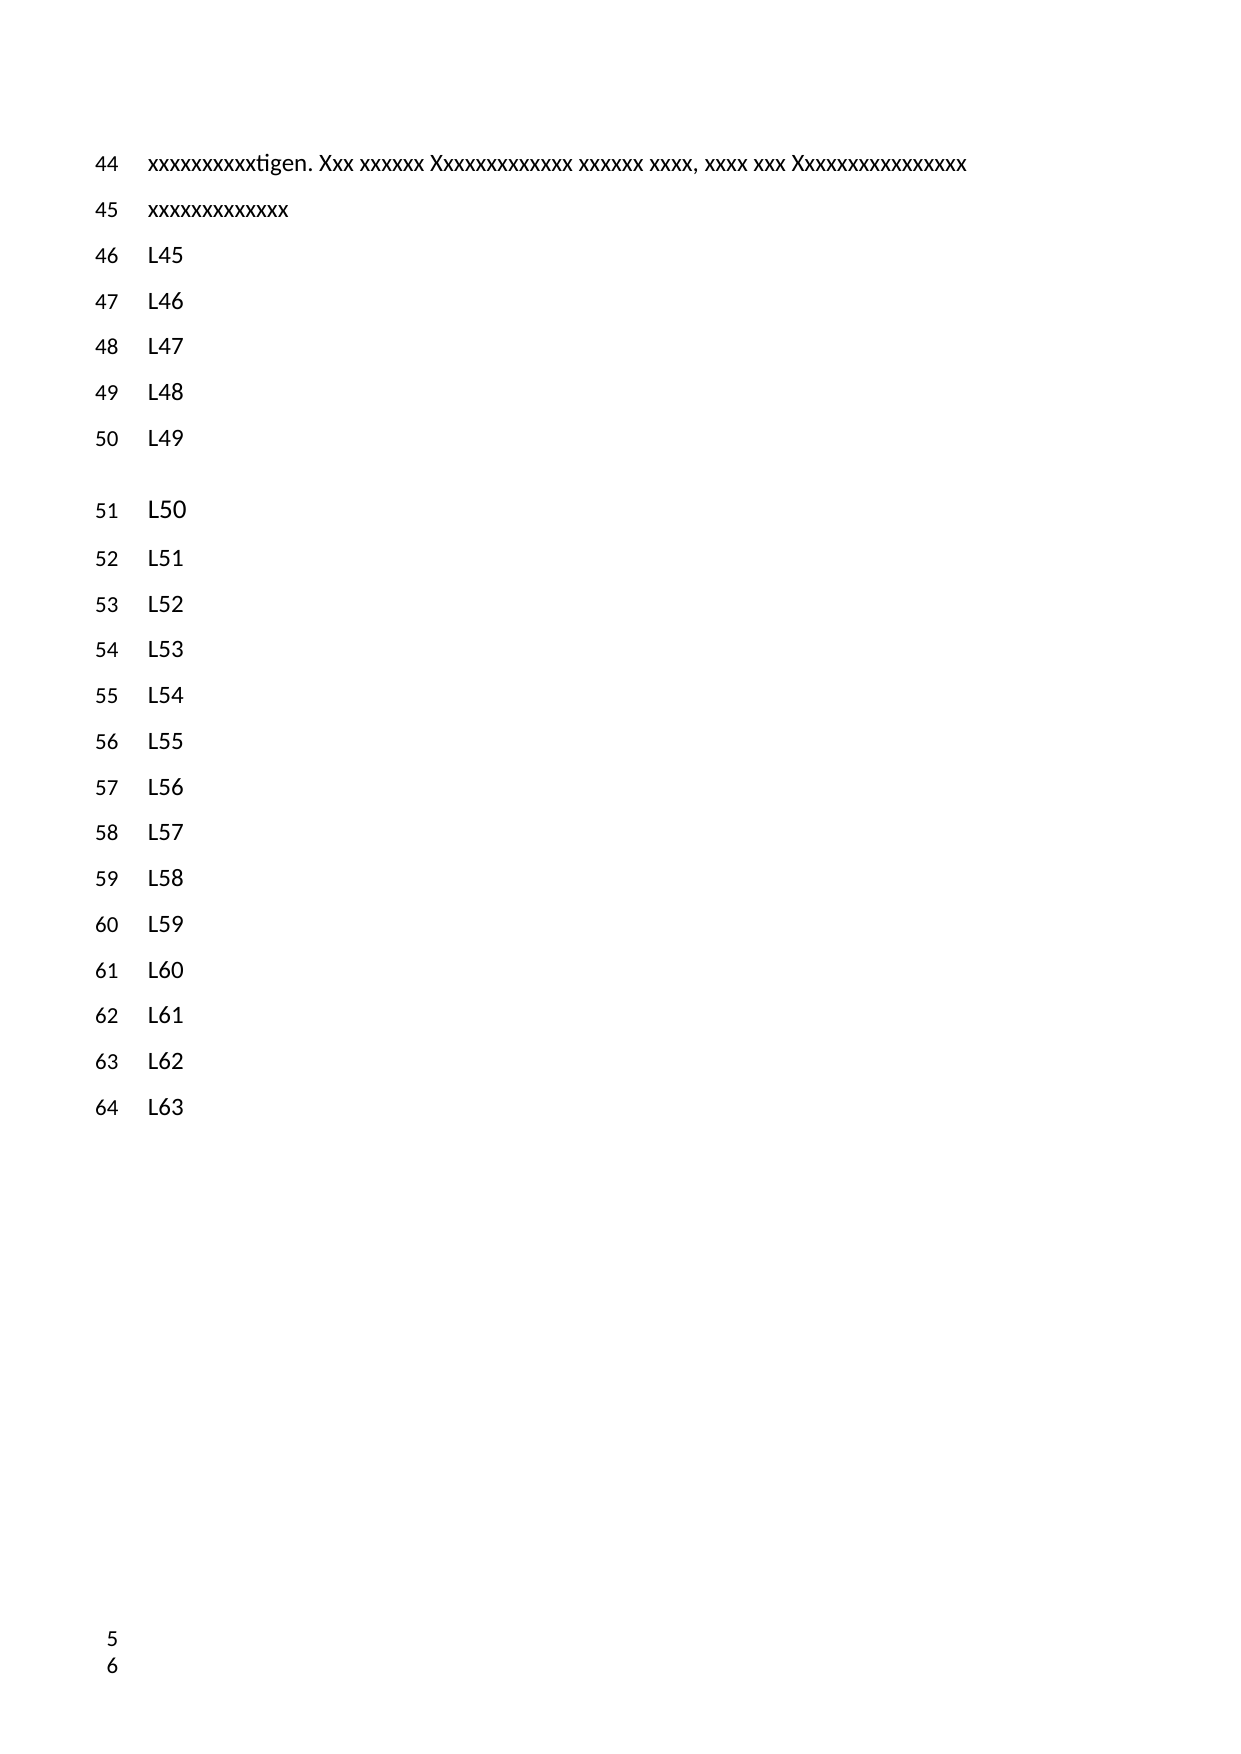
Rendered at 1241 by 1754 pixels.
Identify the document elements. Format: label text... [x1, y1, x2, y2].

text L62 [148, 1045, 1093, 1076]
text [148, 148, 1093, 452]
text L51 L52 L53 L54 L55 L56 L57 L58 L59 L60 L61 [148, 542, 1093, 1030]
text L63 [148, 1091, 1093, 1121]
subtitle L50 [148, 493, 1093, 526]
